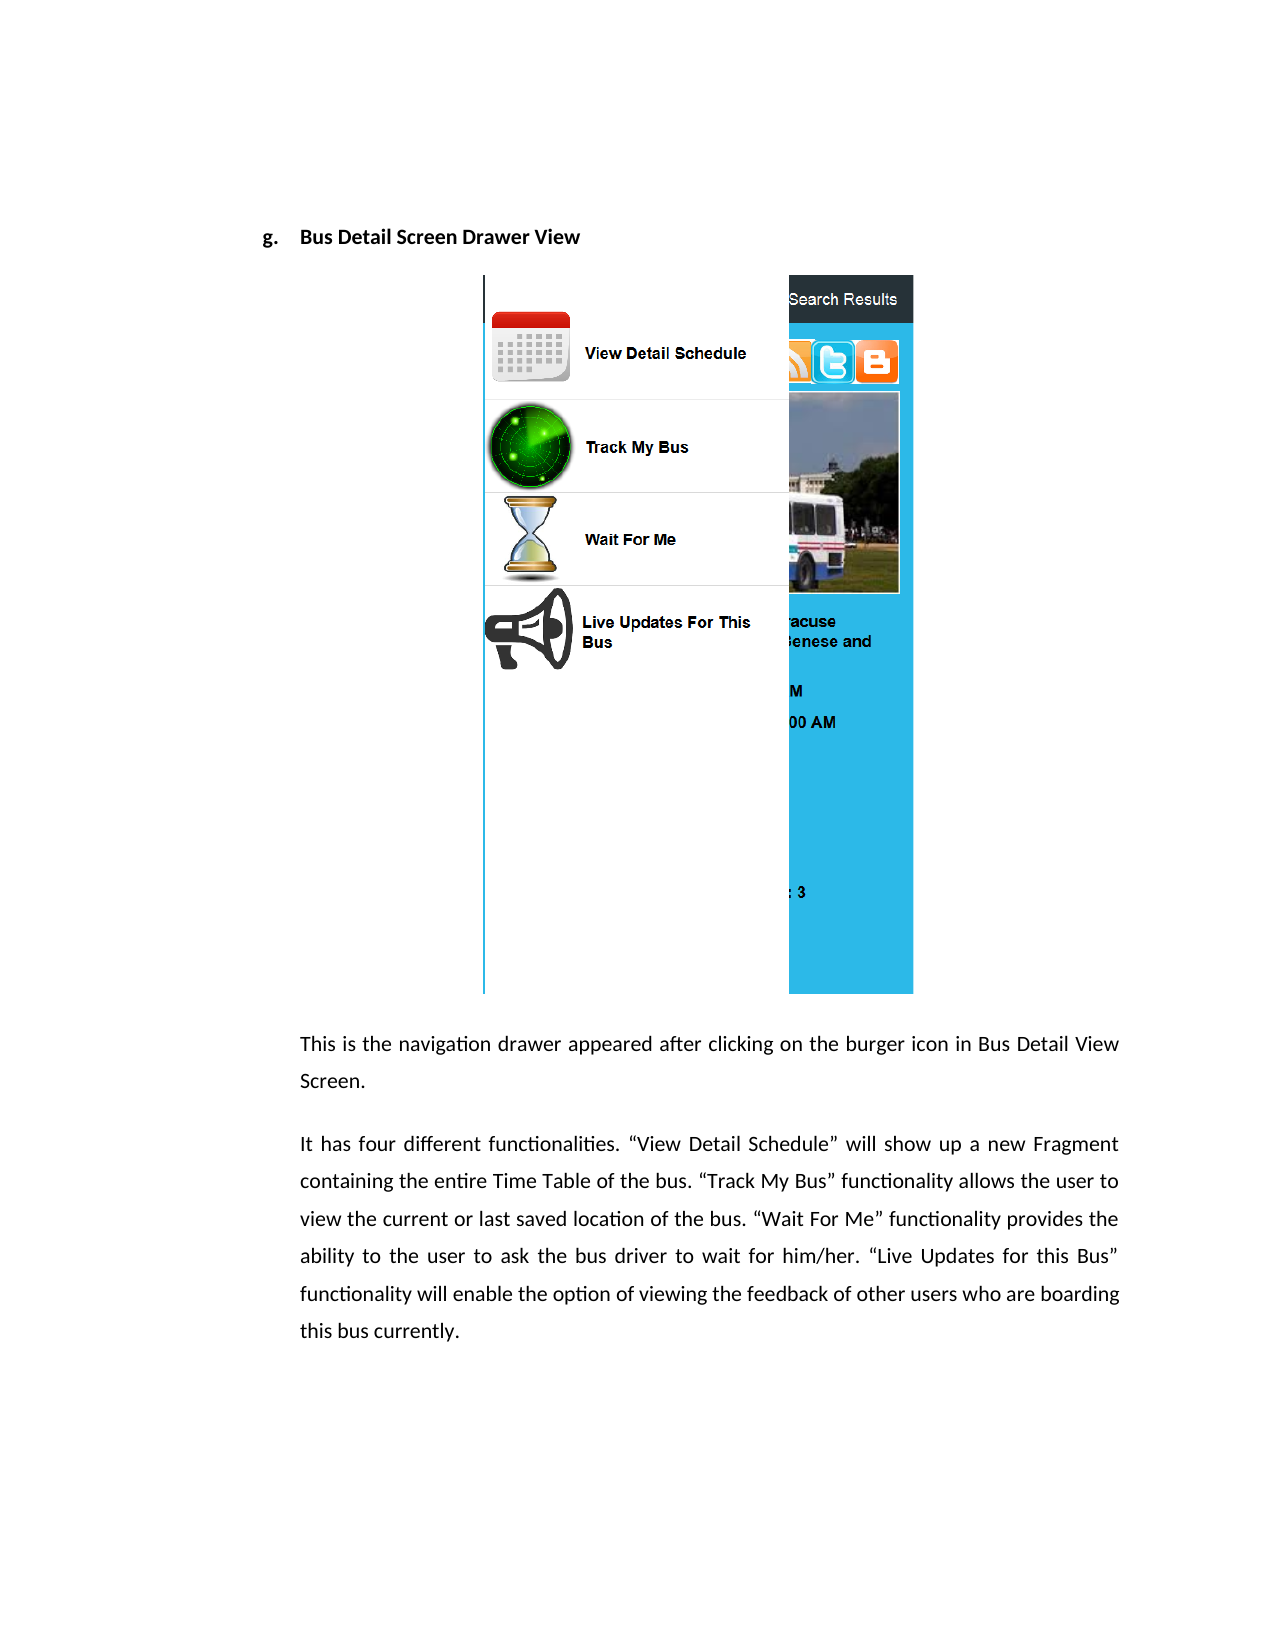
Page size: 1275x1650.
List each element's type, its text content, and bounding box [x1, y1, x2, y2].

text It has four different functionalities. “View Detail Schedule” will show up a new Fragment containing the entire Time Table of the bus. “Track My Bus” functionality allows the user to view the current or last saved location of the bus. “Wait For Me” functionality provides the ability to the user to ask the bus driver to wait for him/her. “Live Updates for this Bus” functionality will enable the option of viewing the feedback of other users who are boarding this bus currently. [300, 1119, 1120, 1344]
text This is the navigation drawer appeared after clicking on the burger icon in Bus Detail View Screen. [300, 1019, 1120, 1094]
list Bus Detail Screen Drawer View [262, 212, 1120, 250]
picture [483, 275, 914, 994]
